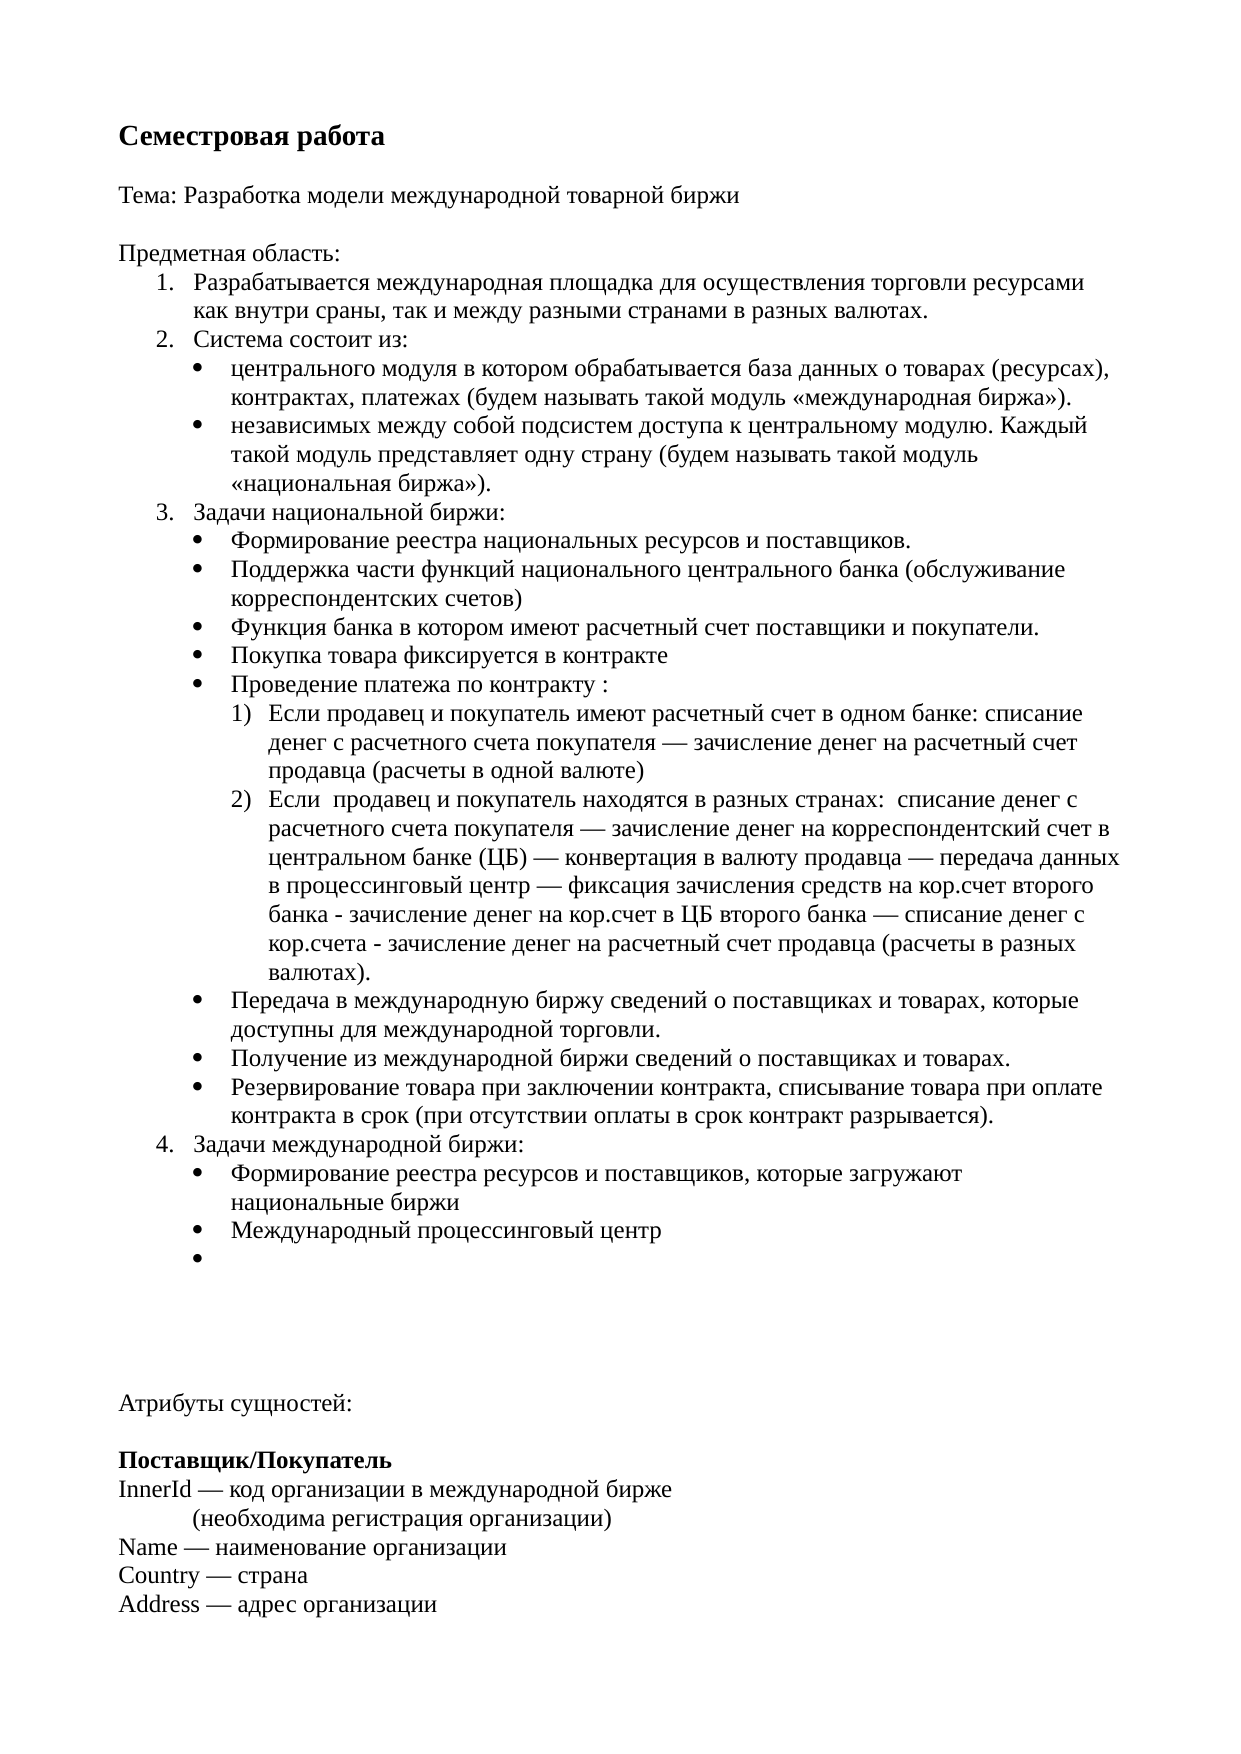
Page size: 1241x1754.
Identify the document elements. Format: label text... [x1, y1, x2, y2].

list Проведение платежа по контракту : [193, 669, 1122, 698]
list Передача в международную биржу сведений о поставщиках и товарах, которые доступны для международной торговли. [193, 985, 1122, 1043]
text Country — страна [118, 1560, 1122, 1589]
list Если продавец и покупатель находятся в разных странах: списание денег с расчетного счета покупателя — зачисление денег на корреспондентский счет в центральном банке (ЦБ) — конвертация в валюту продавца — передача данных в процессинговый центр — фиксация зачисления средств на кор.счет второго банка - зачисление денег на кор.счет в ЦБ второго банка — списание денег с кор.счета - зачисление денег на расчетный счет продавца (расчеты в разных валютах). [231, 784, 1122, 985]
list Если продавец и покупатель имеют расчетный счет в одном банке: списание денег с расчетного счета покупателя — зачисление денег на расчетный счет продавца (расчеты в одной валюте) [231, 698, 1122, 784]
list Формирование реестра ресурсов и поставщиков, которые загружают национальные биржи [193, 1158, 1122, 1215]
text Name — наименование организации [118, 1532, 1122, 1560]
text Предметная область: [118, 238, 1122, 267]
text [118, 1474, 1122, 1503]
list Резервирование товара при заключении контракта, списывание товара при оплате контракта в срок (при отсутствии оплаты в срок контракт разрывается). [193, 1072, 1122, 1129]
list Функция банка в котором имеют расчетный счет поставщики и покупатели. [193, 612, 1122, 640]
list центрального модуля в котором обрабатывается база данных о товарах (ресурсах), контрактах, платежах (будем называть такой модуль «международная биржа»). [193, 353, 1122, 410]
list Система состоит из: [156, 324, 1122, 353]
list Формирование реестра национальных ресурсов и поставщиков. [193, 525, 1122, 554]
list независимых между собой подсистем доступа к центральному модулю. Каждый такой модуль представляет одну страну (будем называть такой модуль «национальная биржа»). [193, 410, 1122, 497]
list Покупка товара фиксируется в контракте [193, 640, 1122, 669]
list Международный процессинговый центр [193, 1215, 1122, 1244]
list Поддержка части функций национального центрального банка (обслуживание корреспондентских счетов) [193, 554, 1122, 612]
list Получение из международной биржи сведений о поставщиках и товарах. [193, 1043, 1122, 1072]
text Address — адрес организации [118, 1589, 1122, 1618]
text Атрибуты сущностей: [118, 1388, 1122, 1417]
text (необходима регистрация организации) [118, 1503, 1122, 1532]
list Задачи национальной биржи: [156, 497, 1122, 525]
list Разрабатывается международная площадка для осуществления торговли ресурсами как внутри сраны, так и между разными странами в разных валютах. [156, 267, 1122, 324]
text Тема: Разработка модели международной товарной биржи [118, 180, 1122, 209]
text Семестровая работа [118, 118, 1122, 152]
list Задачи международной биржи: [156, 1129, 1122, 1158]
text Поставщик/Покупатель [118, 1445, 1122, 1474]
